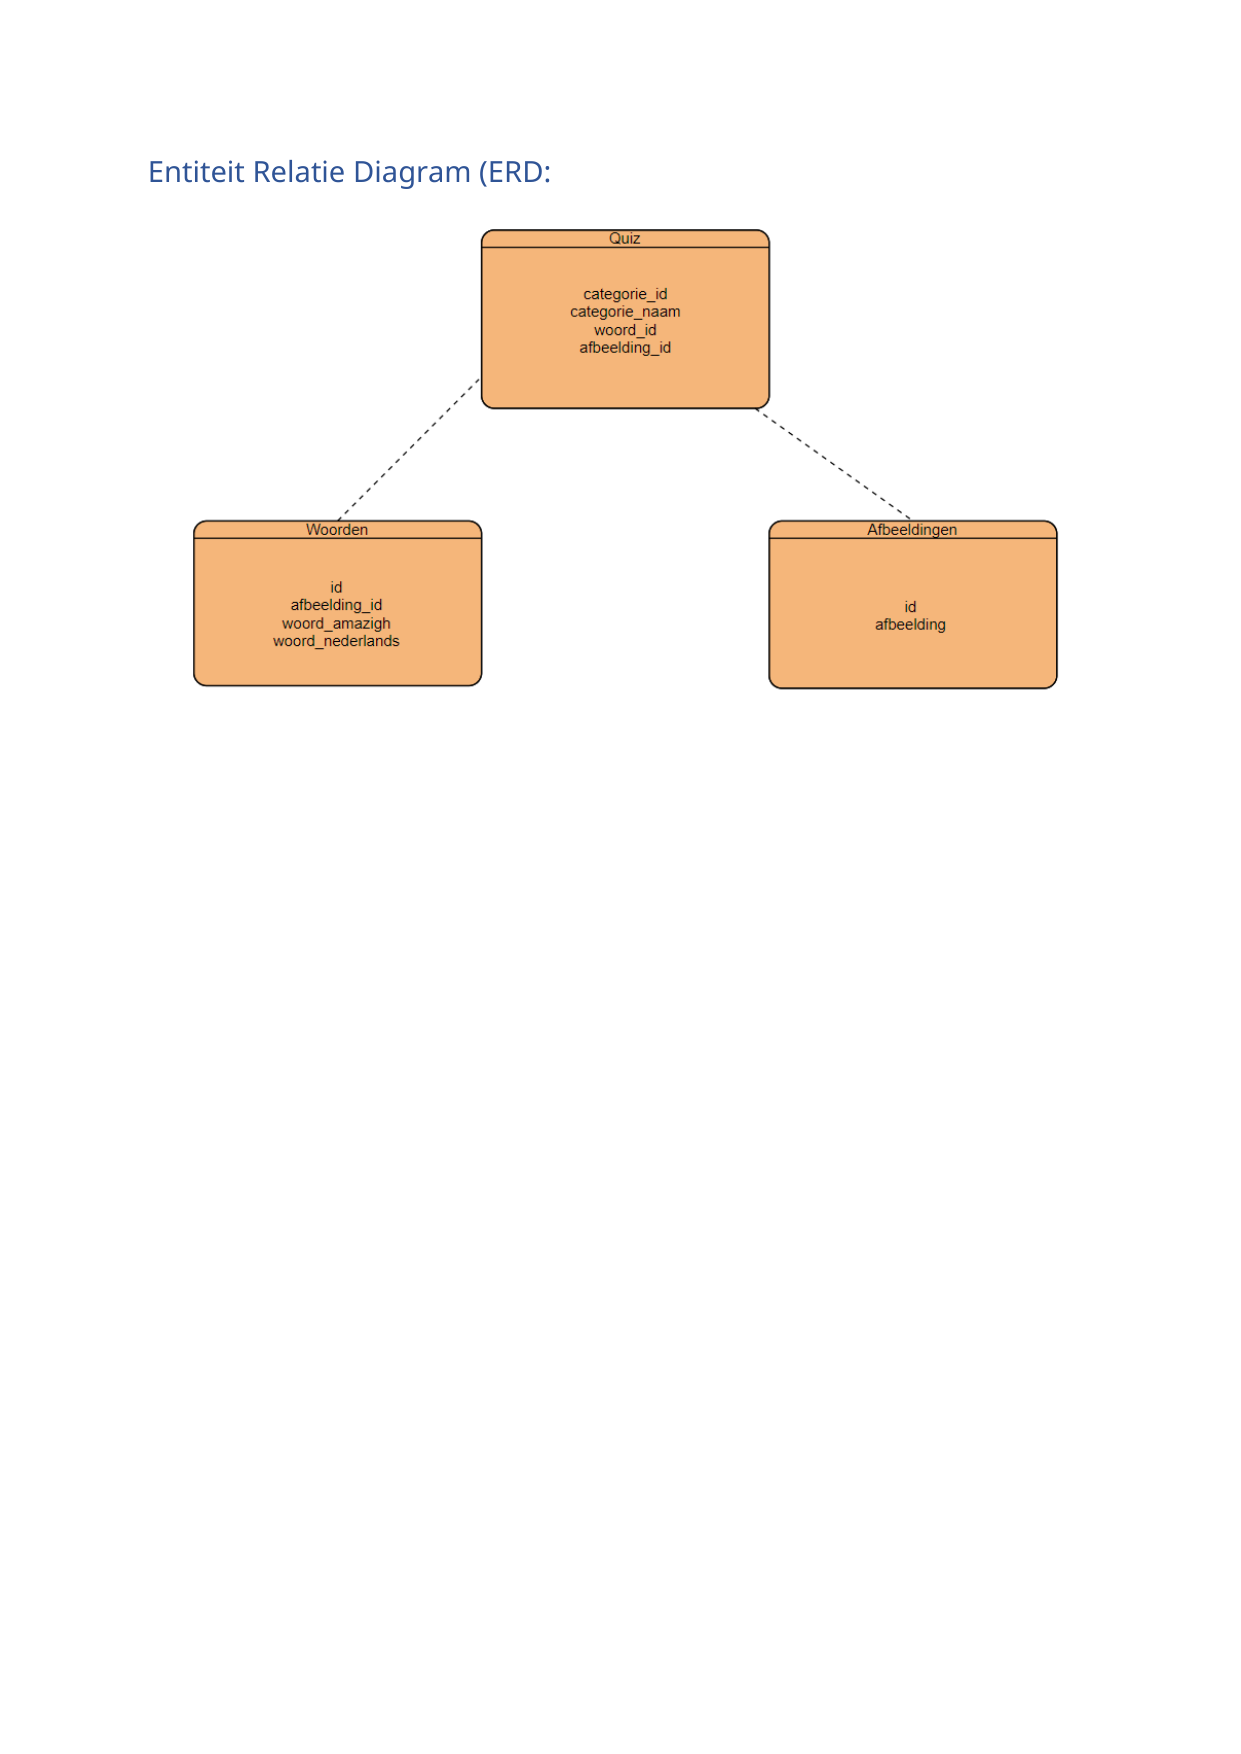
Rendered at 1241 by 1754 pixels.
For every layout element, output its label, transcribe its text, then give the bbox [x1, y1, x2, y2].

picture [147, 223, 1092, 711]
subtitle Entiteit Relatie Diagram (ERD: [148, 152, 1093, 191]
